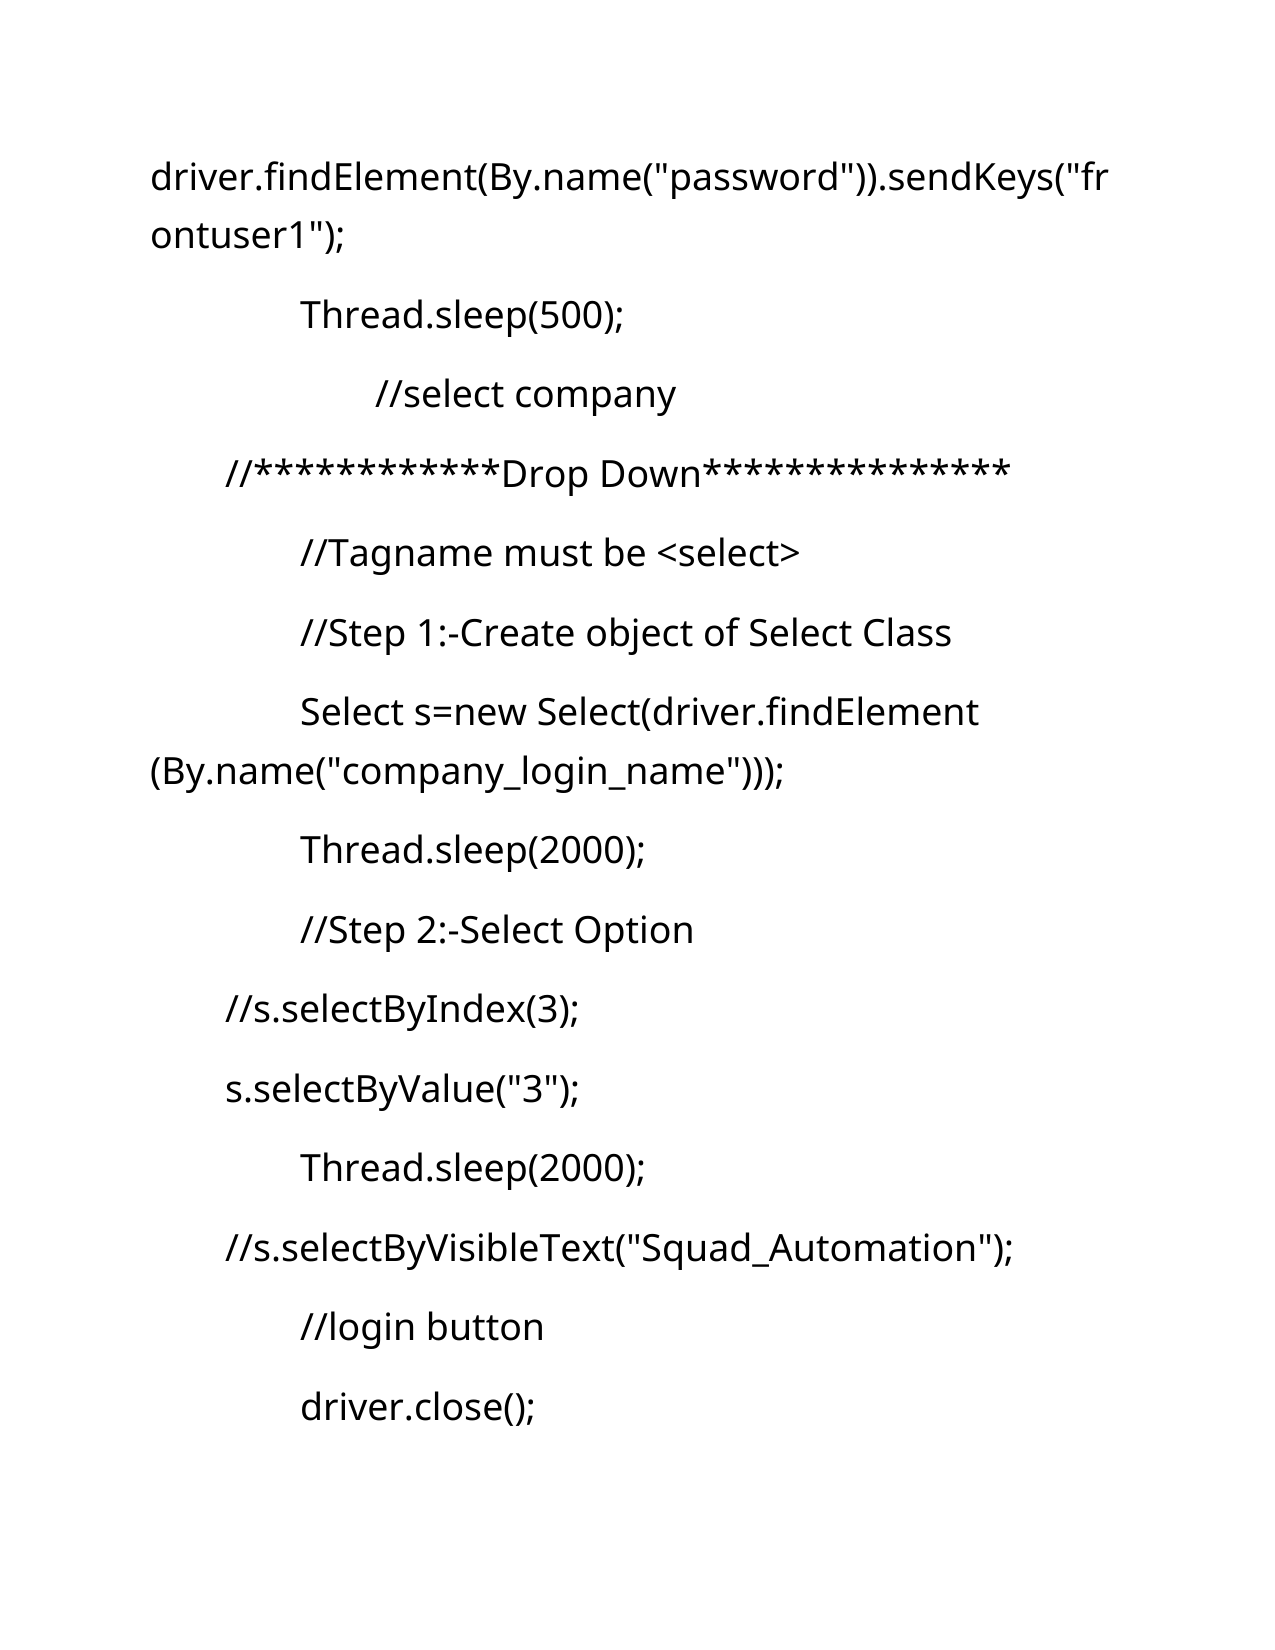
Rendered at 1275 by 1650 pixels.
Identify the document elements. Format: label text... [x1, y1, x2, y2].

text Thread.sleep(2000); [150, 1142, 1125, 1193]
text Thread.sleep(500); [150, 288, 1125, 339]
text Select s=new Select(driver.findElement (By.name("company_login_name"))); [150, 686, 1125, 795]
text //Step 1:-Create object of Select Class [150, 606, 1125, 657]
text //select company [150, 368, 1125, 419]
text s.selectByValue("3"); [150, 1062, 1125, 1113]
text //Tagname must be <select> [150, 527, 1125, 578]
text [150, 150, 1125, 260]
text //s.selectByVisibleText("Squad_Automation"); [150, 1221, 1125, 1272]
text driver.close(); [150, 1380, 1125, 1431]
text //s.selectByIndex(3); [150, 983, 1125, 1034]
text //login button [150, 1301, 1125, 1352]
text //Step 2:-Select Option [150, 903, 1125, 954]
text //************Drop Down*************** [150, 447, 1125, 498]
text Thread.sleep(2000); [150, 824, 1125, 875]
